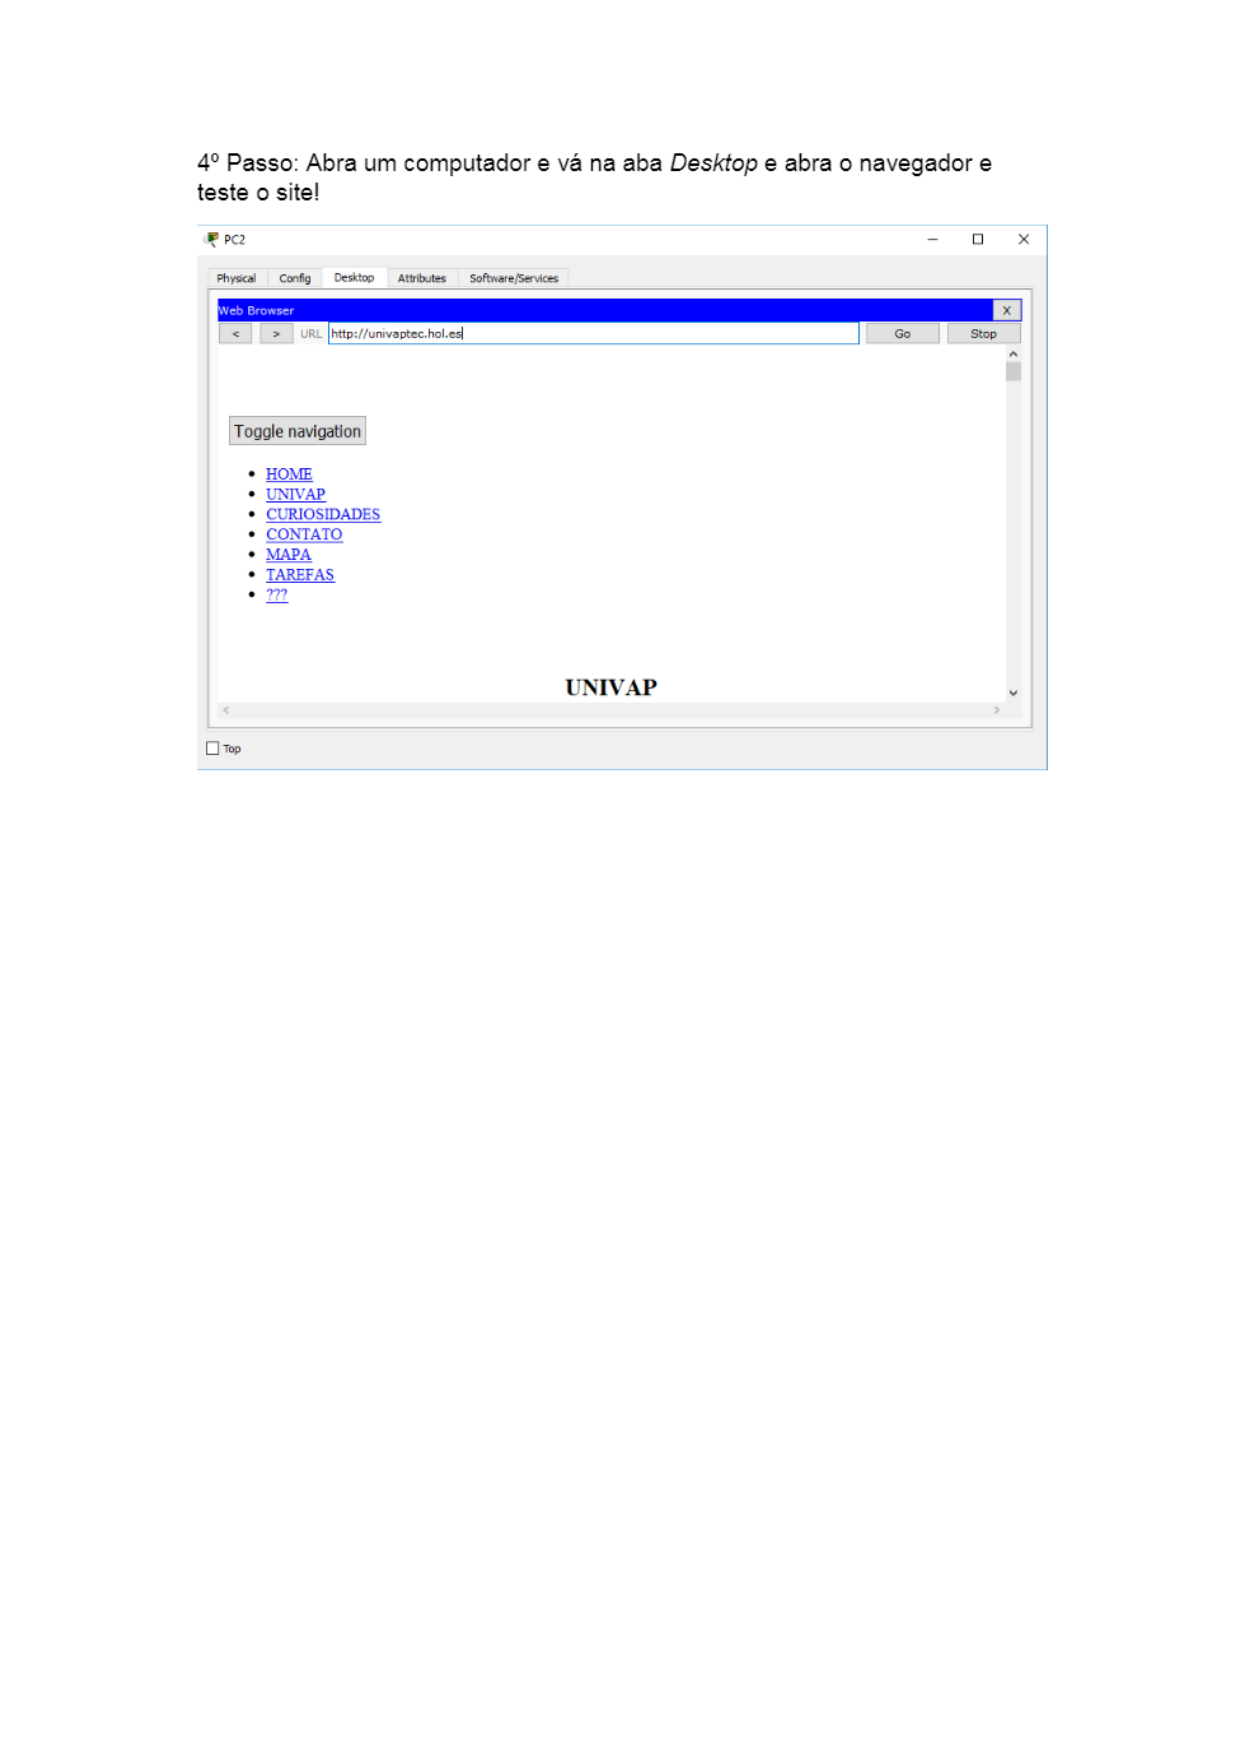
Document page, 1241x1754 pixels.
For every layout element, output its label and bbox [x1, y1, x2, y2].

picture [177, 147, 1062, 801]
